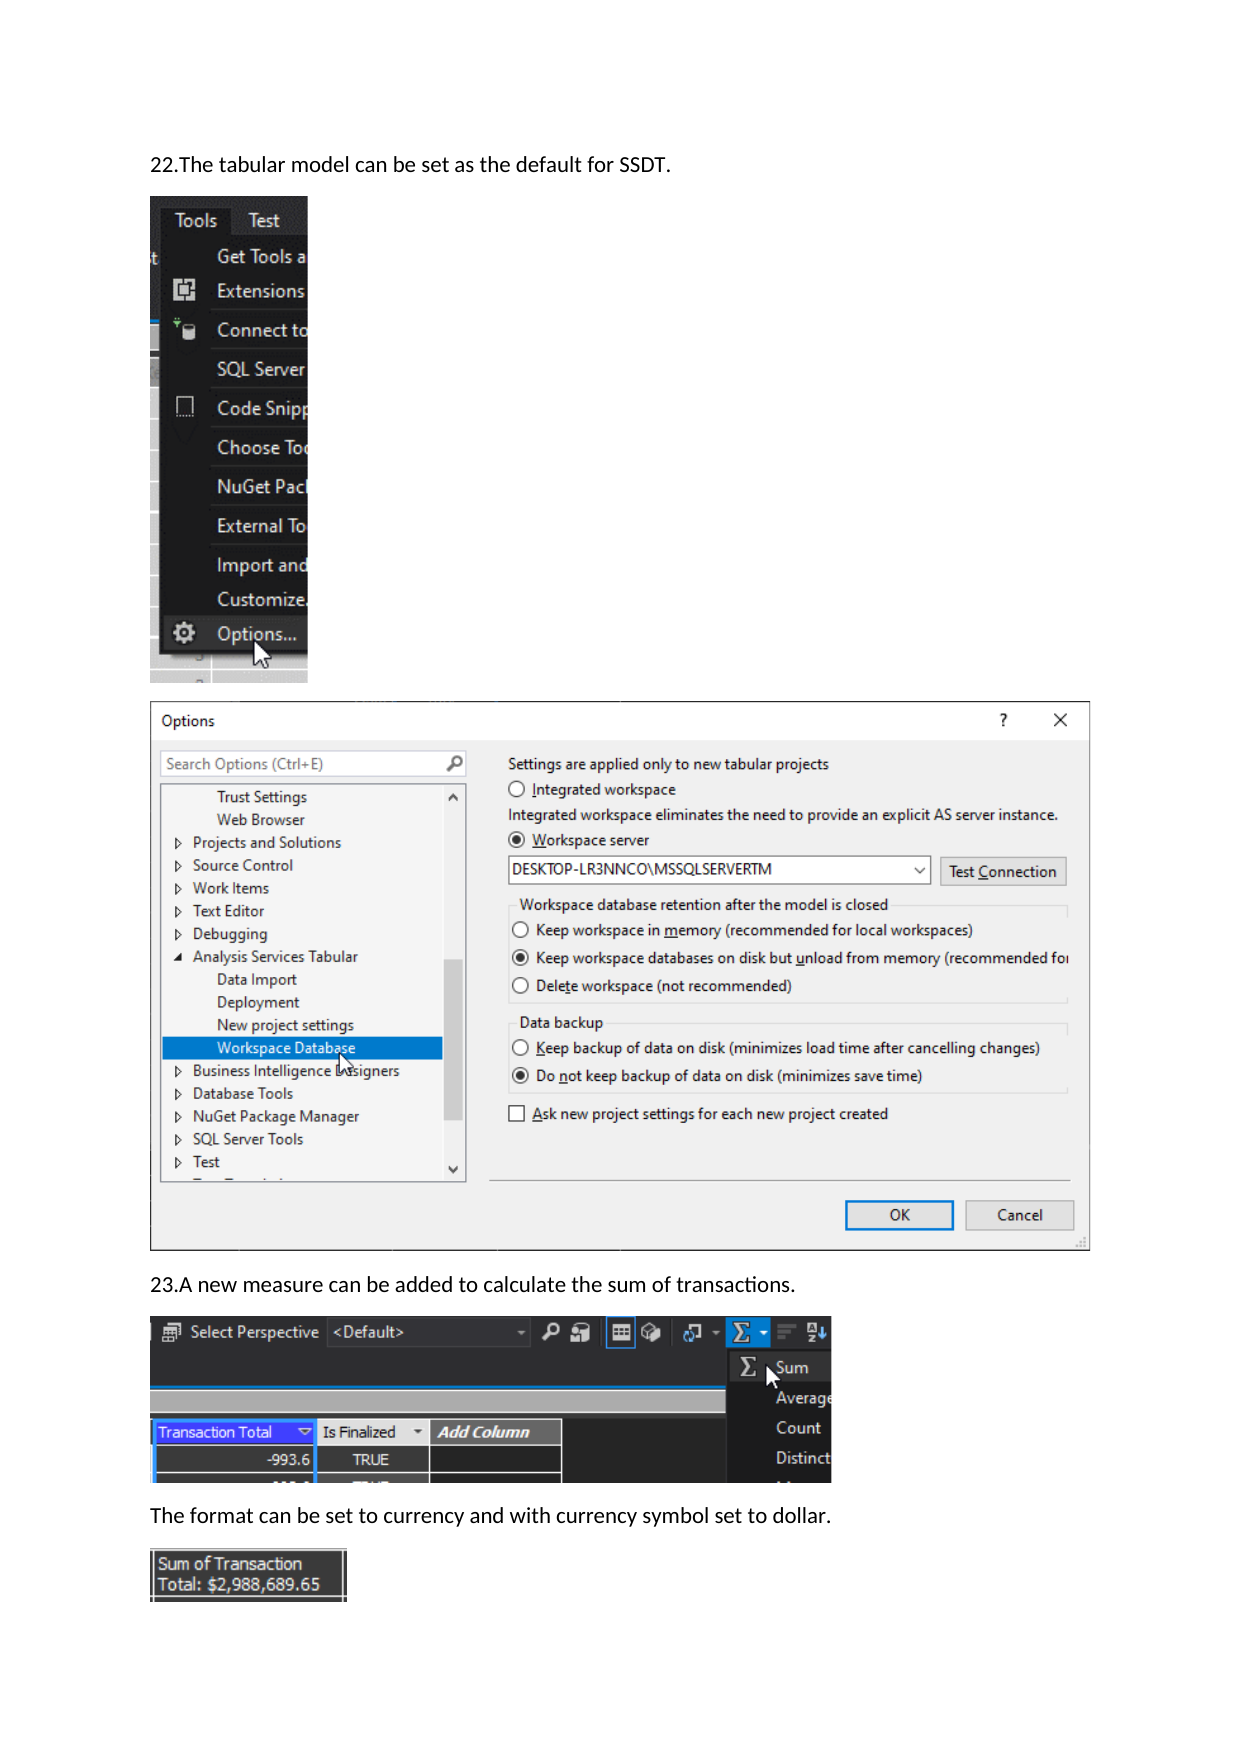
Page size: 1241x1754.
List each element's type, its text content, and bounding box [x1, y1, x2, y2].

text 22.The tabular model can be set as the default for SSDT. [150, 150, 1090, 178]
picture [150, 196, 308, 683]
picture [150, 701, 1091, 1251]
picture [150, 1548, 347, 1602]
text The format can be set to currency and with currency symbol set to dollar. [150, 1501, 1090, 1529]
picture [150, 1316, 832, 1483]
text 23.A new measure can be added to calculate the sum of transactions. [150, 1270, 1090, 1298]
